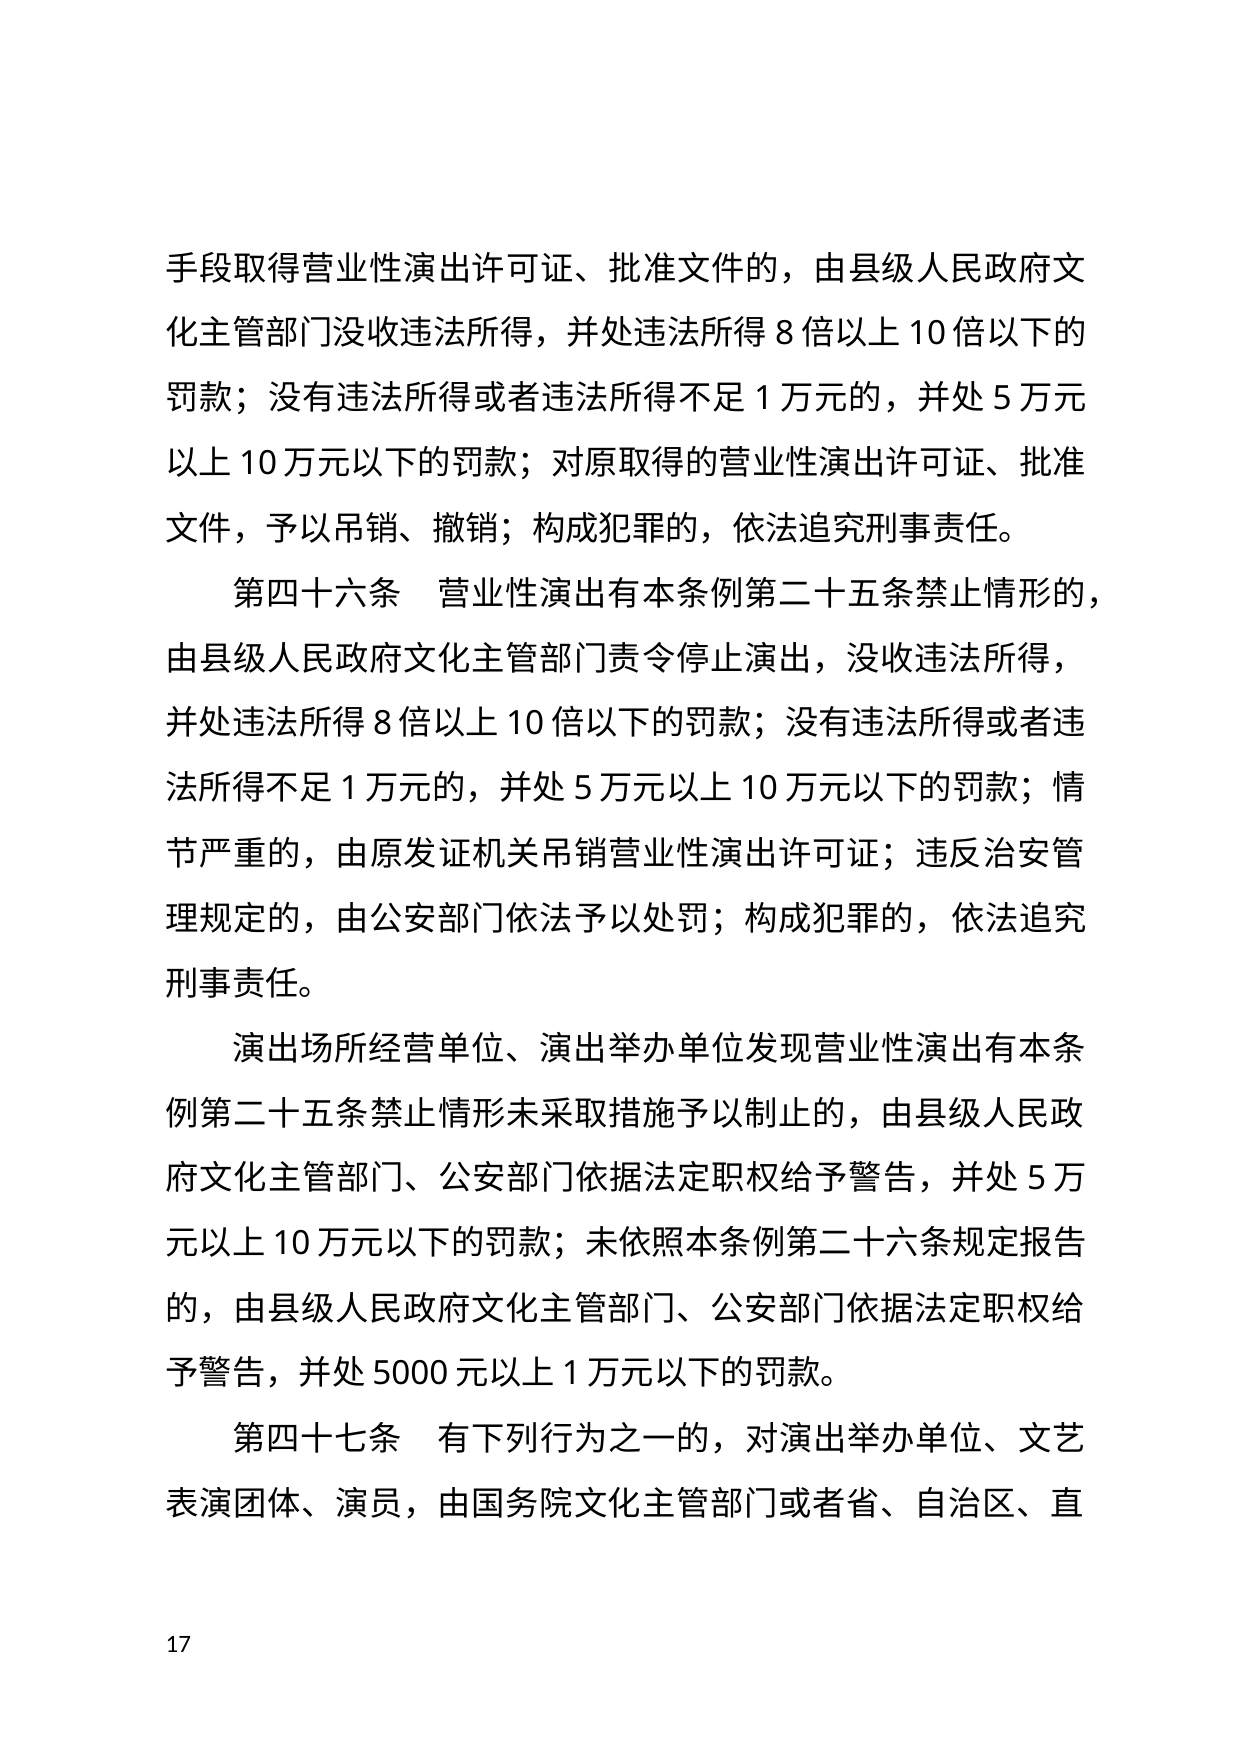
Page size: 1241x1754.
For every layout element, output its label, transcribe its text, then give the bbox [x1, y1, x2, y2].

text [165, 233, 1087, 558]
text 第四十六条 营业性演出有本条例第二十五条禁止情形的，由县级人民政府文化主管部门责令停止演出，没收违法所得，并处违法所得8倍以上10倍以下的罚款；没有违法所得或者违法所得不足1万元的，并处5万元以上10万元以下的罚款；情节严重的，由原发证机关吊销营业性演出许可证；违反治安管理规定的，由公安部门依法予以处罚；构成犯罪的，依法追究刑事责任。 [165, 558, 1087, 1013]
text 演出场所经营单位、演出举办单位发现营业性演出有本条例第二十五条禁止情形未采取措施予以制止的，由县级人民政府文化主管部门、公安部门依据法定职权给予警告，并处5万元以上10万元以下的罚款；未依照本条例第二十六条规定报告的，由县级人民政府文化主管部门、公安部门依据法定职权给予警告，并处5000元以上1万元以下的罚款。 [165, 1013, 1087, 1403]
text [165, 1403, 1087, 1533]
